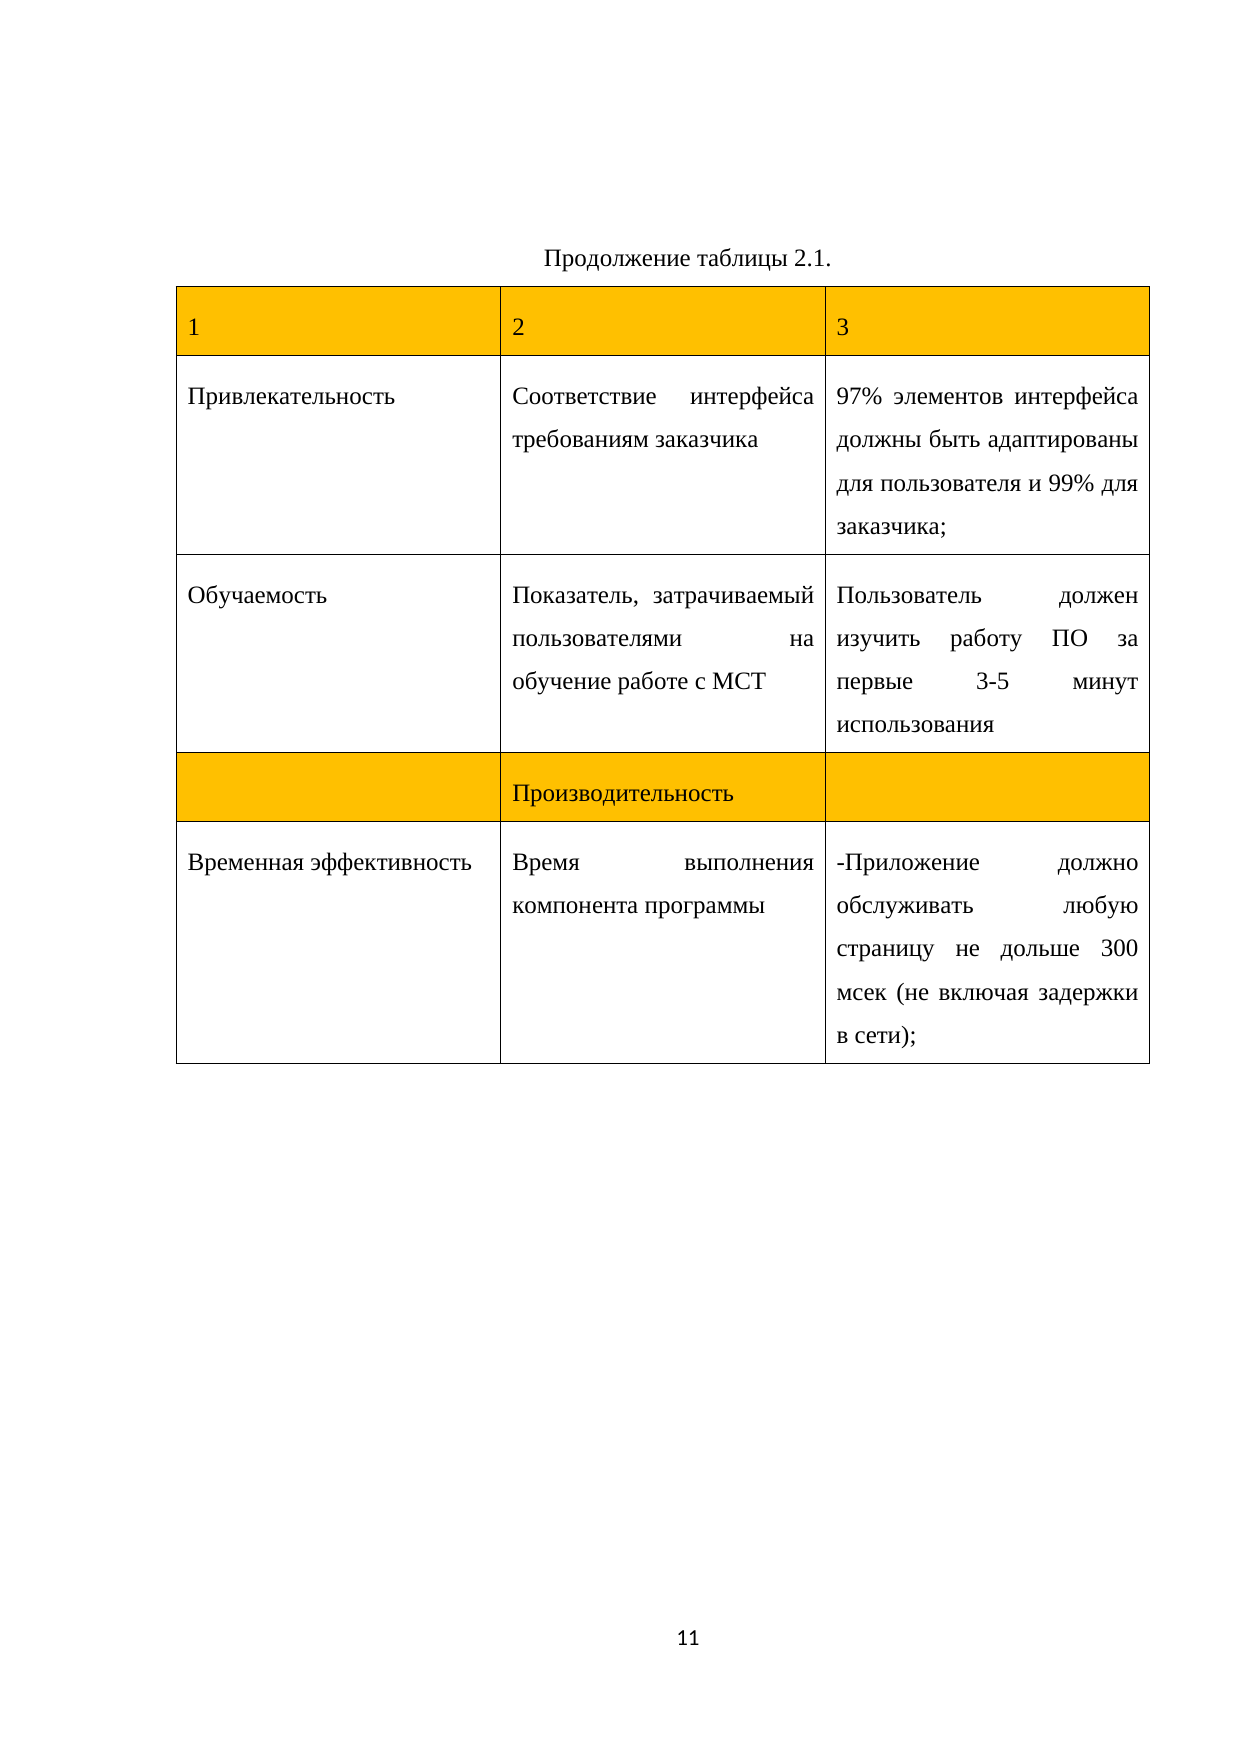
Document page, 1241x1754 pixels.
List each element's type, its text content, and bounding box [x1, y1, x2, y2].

table_cell Обучаемость [177, 555, 500, 752]
table_cell Временная эффективность [177, 822, 500, 1063]
table_header 2 [501, 287, 825, 355]
table_cell Привлекательность [177, 356, 500, 554]
table_header 3 [826, 287, 1149, 355]
table_cell -Приложение должно обслуживать любую страницу не дольше 300 мсек (не включая задержки в сети); [826, 822, 1149, 1063]
table_header 1 [177, 287, 500, 355]
table_cell Производительность [501, 753, 825, 821]
table_cell [826, 753, 1149, 821]
text Продолжение таблицы 2.1. [187, 243, 1187, 272]
table_cell [177, 753, 500, 821]
table_cell Пользователь должен изучить работу ПО за первые 3-5 минут использования [826, 555, 1149, 752]
table_cell 97% элементов интерфейса должны быть адаптированы для пользователя и 99% для заказчика; [826, 356, 1149, 554]
table_cell Показатель, затрачиваемый пользователями на обучение работе с МСТ [501, 555, 825, 752]
table_cell Соответствие интерфейса требованиям заказчика [501, 356, 825, 554]
table_cell Время выполнения компонента программы [501, 822, 825, 1063]
